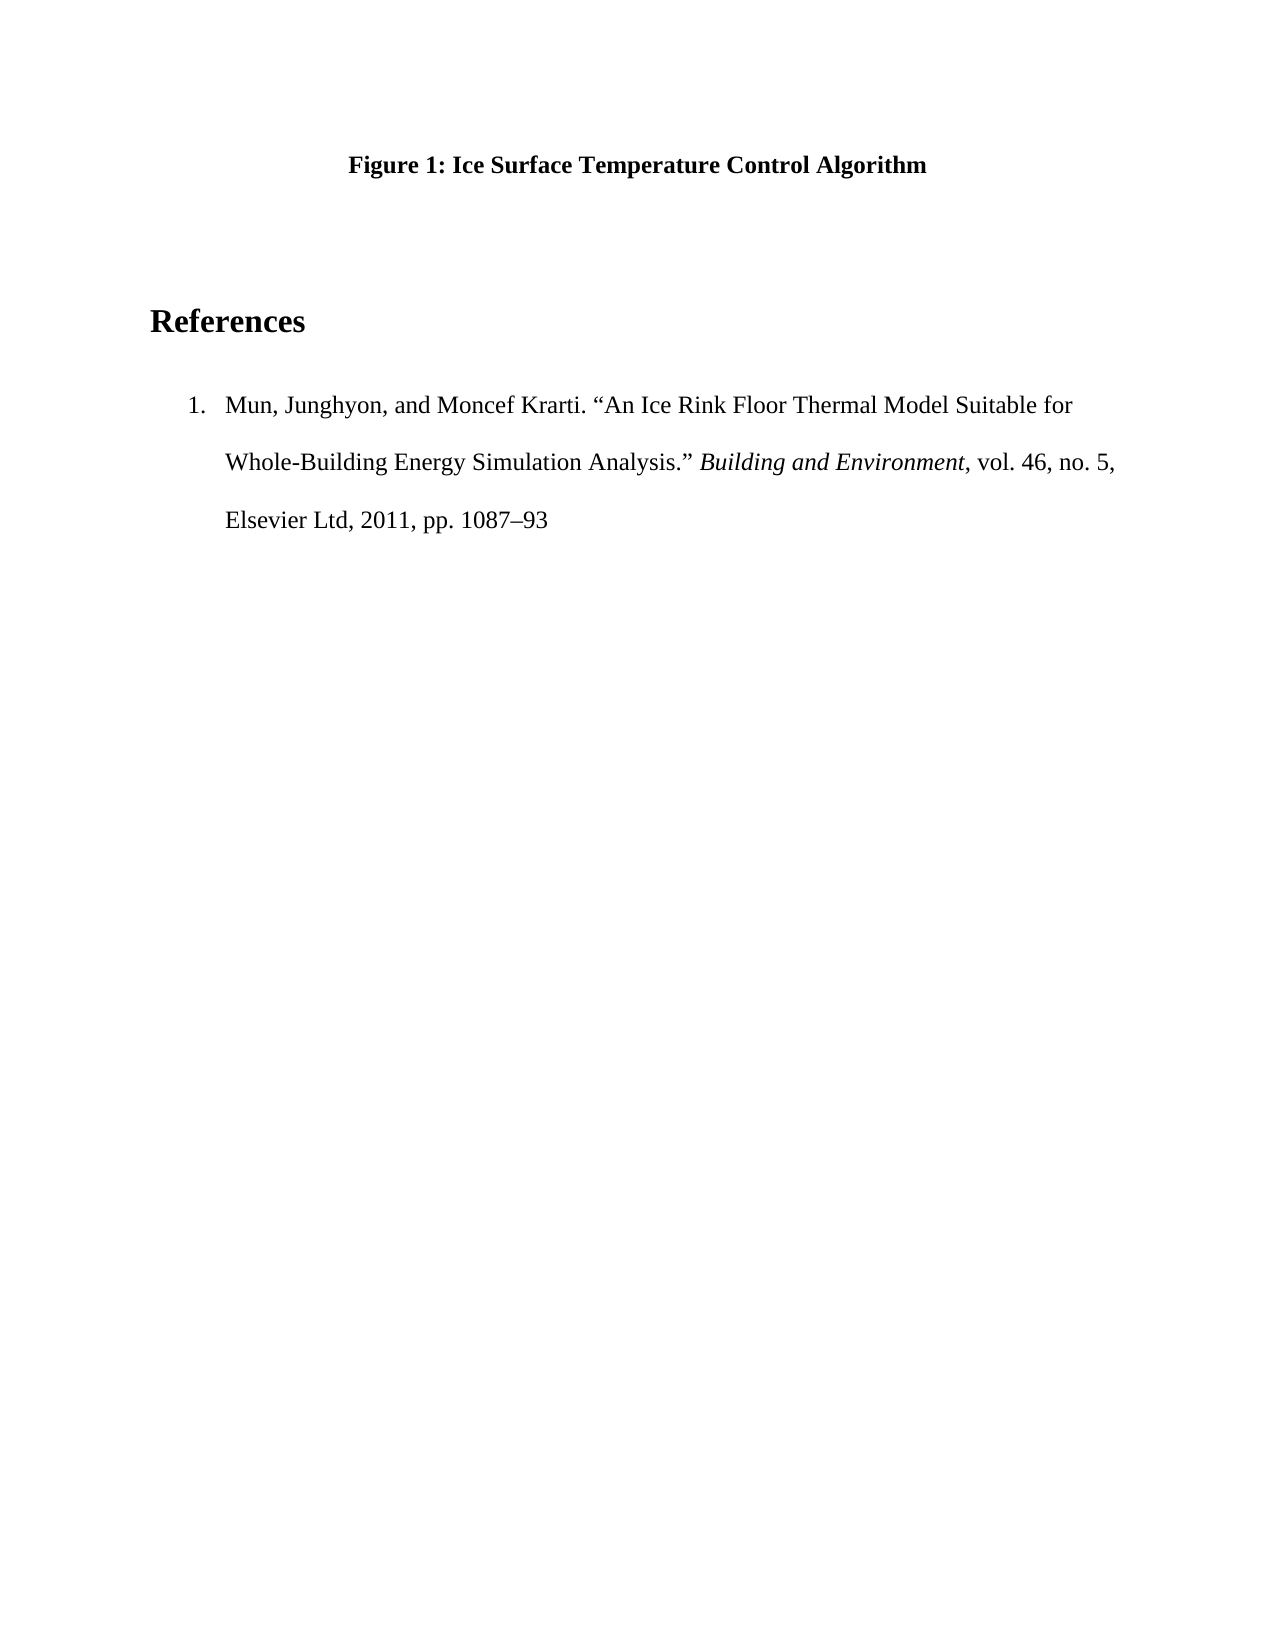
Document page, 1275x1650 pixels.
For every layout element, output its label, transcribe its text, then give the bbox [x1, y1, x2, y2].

subtitle References [150, 302, 1125, 340]
text Figure 1: Ice Surface Temperature Control Algorithm [150, 150, 1125, 179]
list Mun, Junghyon, and Moncef Krarti. “An Ice Rink Floor Thermal Model Suitable for Whole-Building Energy Simulation Analysis.” Building and Environment, vol. 46, no. 5, Elsevier Ltd, 2011, pp. 1087–93 [187, 390, 1125, 534]
